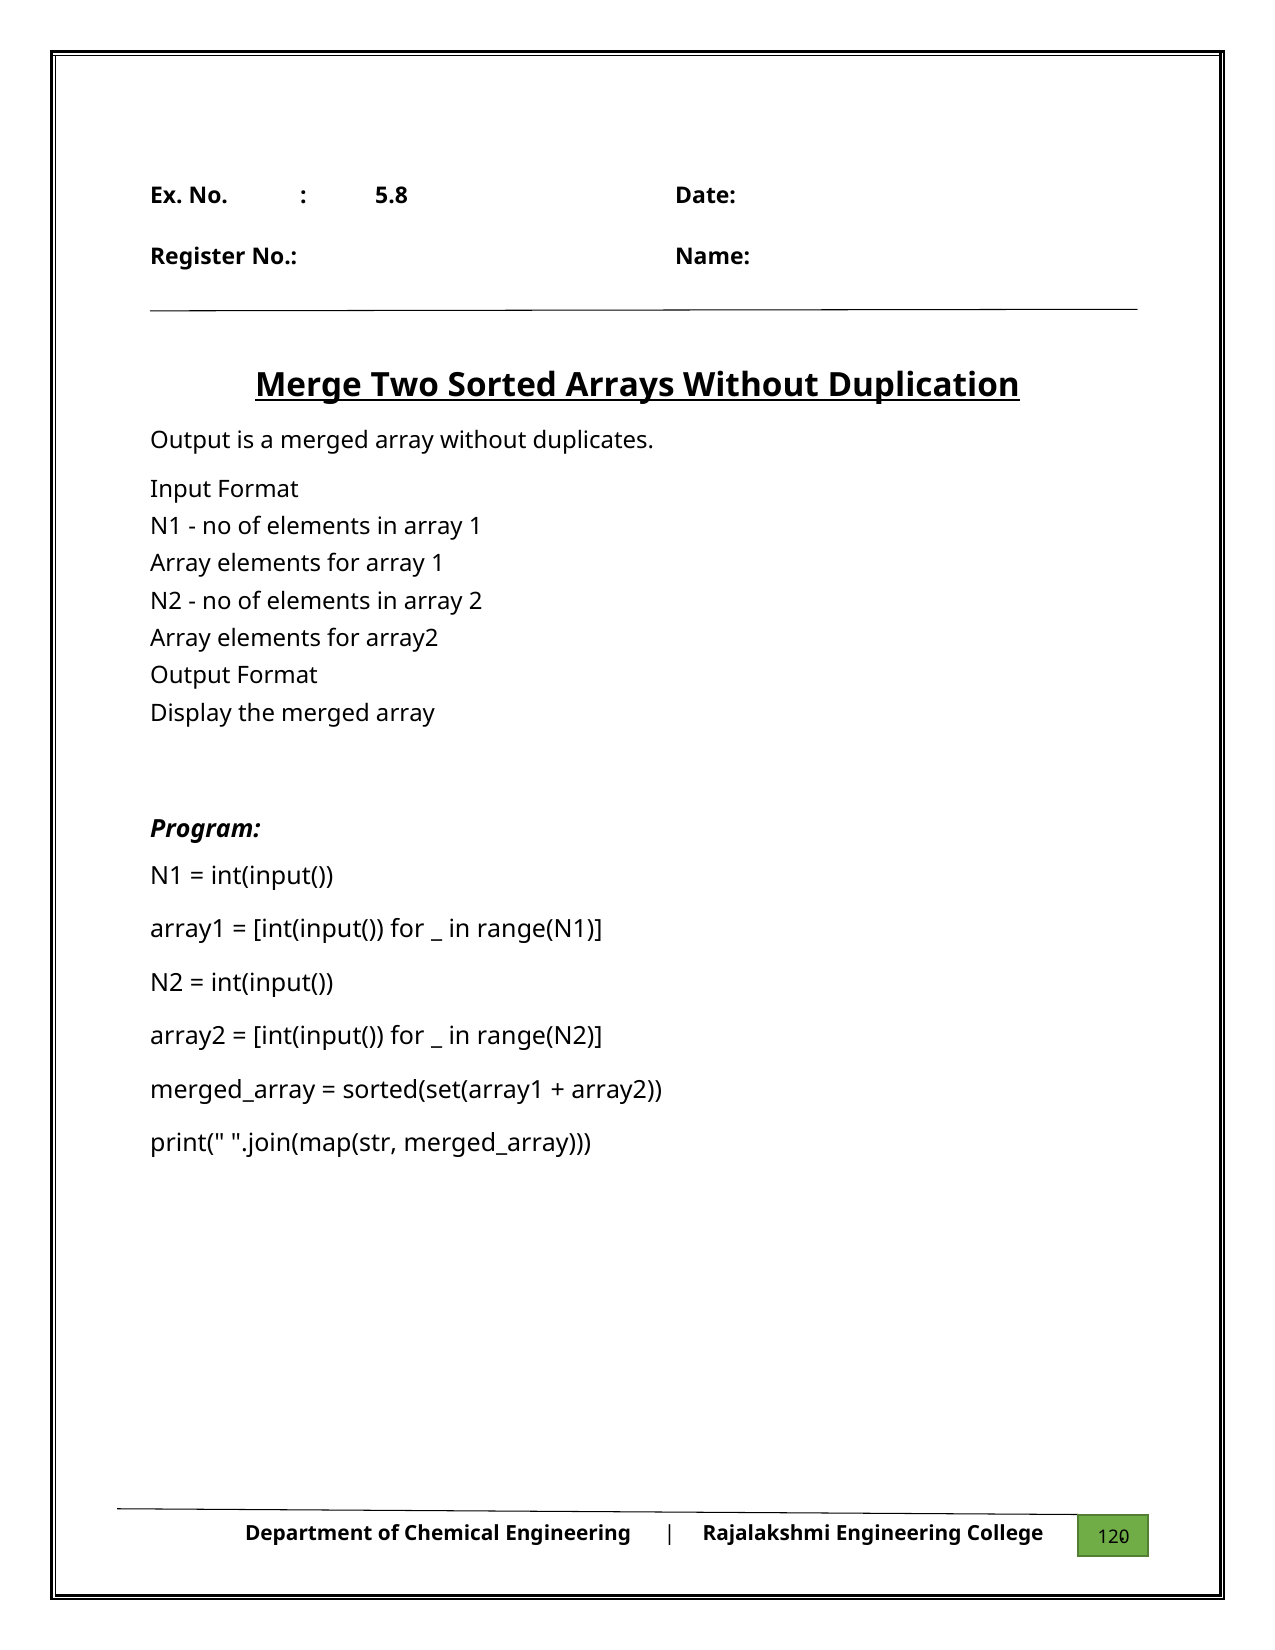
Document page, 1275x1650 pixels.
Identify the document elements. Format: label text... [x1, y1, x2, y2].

text Ex. No. : 5.8 Date: [150, 179, 1125, 210]
text Merge Two Sorted Arrays Without Duplication [150, 360, 1125, 406]
text N1 = int(input()) [150, 858, 1125, 892]
text N2 - no of elements in array 2 [150, 583, 1125, 616]
text N2 = int(input()) [150, 964, 1125, 999]
text array2 = [int(input()) for _ in range(N2)] [150, 1018, 1125, 1052]
text array1 = [int(input()) for _ in range(N1)] [150, 911, 1125, 945]
text Register No.: Name: [150, 239, 1125, 271]
text Array elements for array2 [150, 621, 1125, 653]
text Program: [150, 811, 1125, 845]
text Display the merged array [150, 696, 1125, 728]
text Output is a merged array without duplicates. [150, 422, 1125, 455]
text merged_array = sorted(set(array1 + array2)) [150, 1071, 1125, 1106]
text N1 - no of elements in array 1 [150, 509, 1125, 541]
text Array elements for array 1 [150, 546, 1125, 579]
text print(" ".join(map(str, merged_array))) [150, 1125, 1125, 1159]
text Output Format [150, 658, 1125, 691]
text Input Format [150, 471, 1125, 504]
